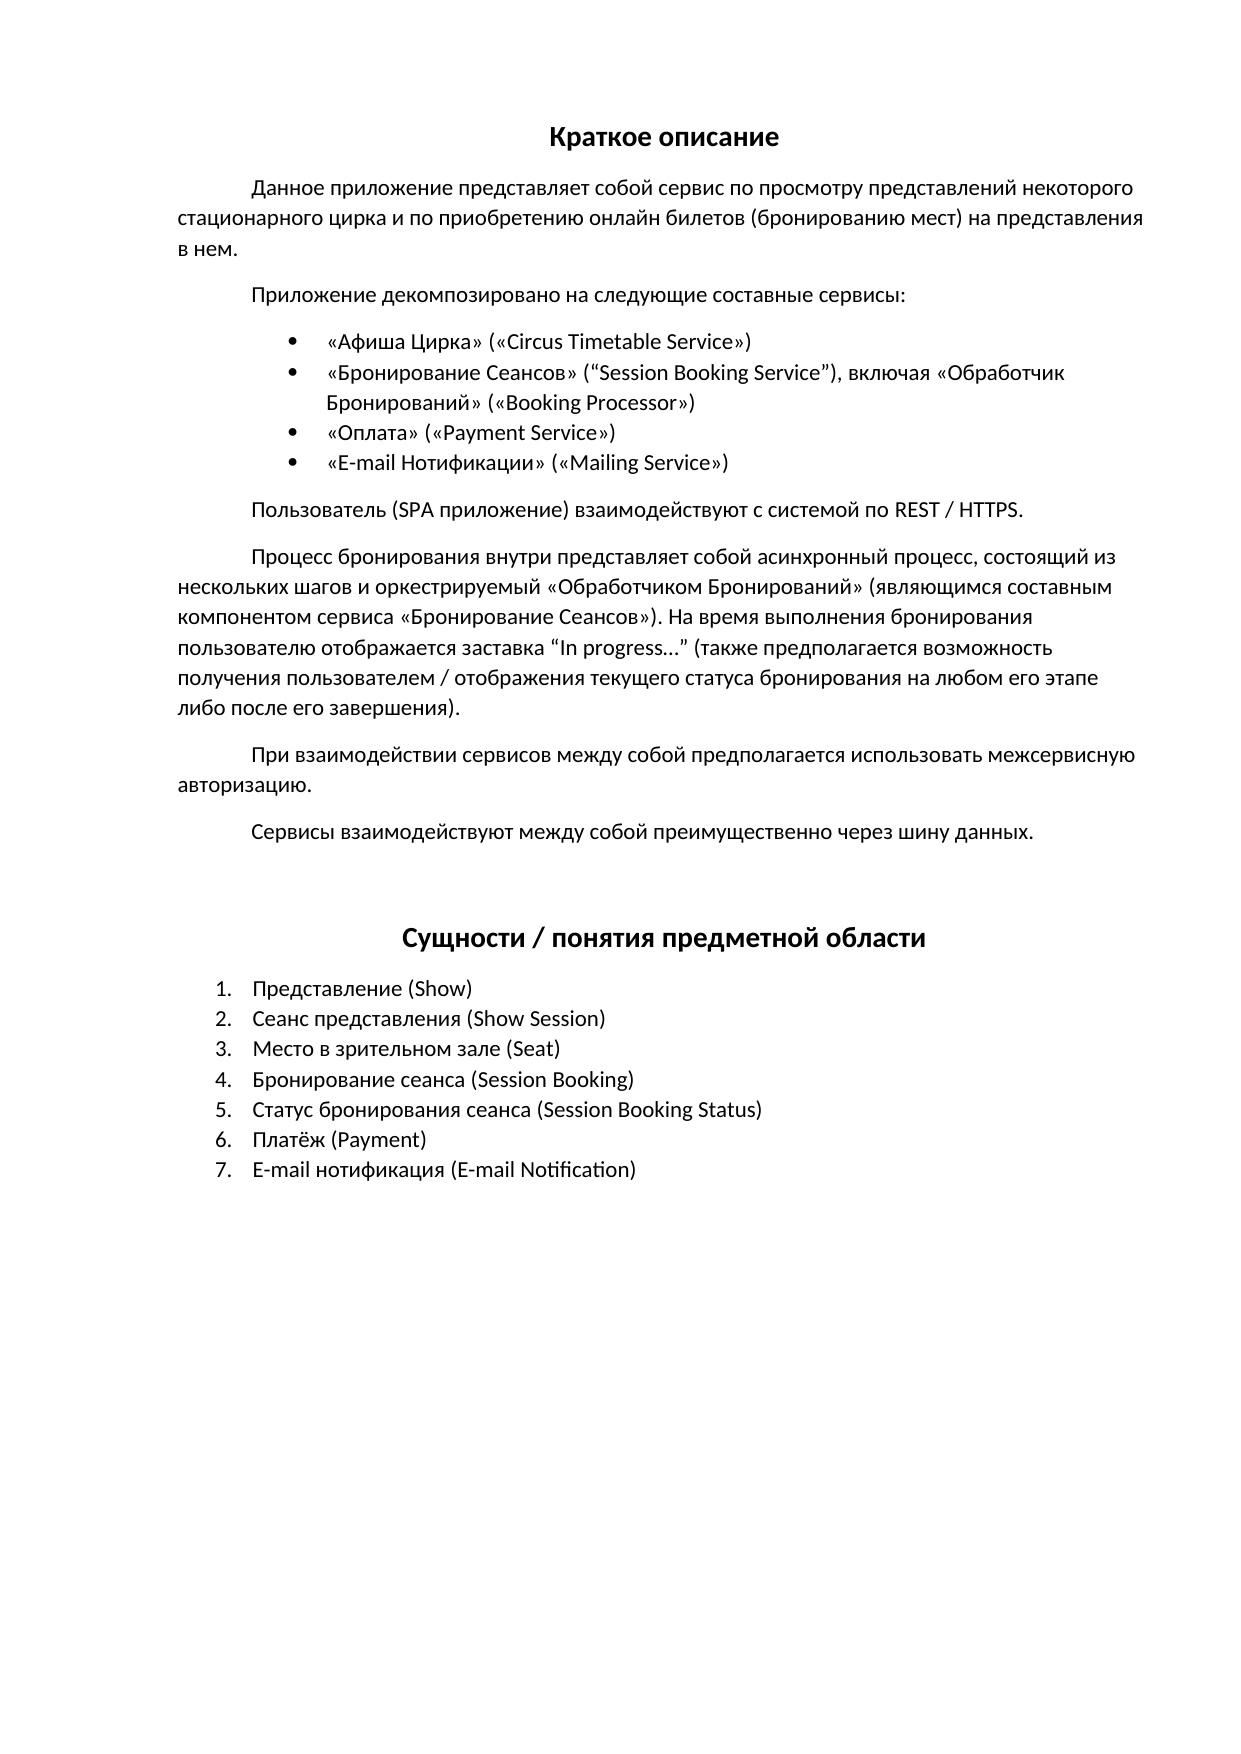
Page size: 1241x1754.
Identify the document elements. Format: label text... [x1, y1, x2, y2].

text Пользователь (SPA приложение) взаимодействуют с системой по REST / HTTPS. [177, 495, 1152, 523]
list «Афиша Цирка» («Circus Timetable Service») [288, 327, 1152, 355]
text Данное приложение представляет собой сервис по просмотру представлений некоторого стационарного цирка и по приобретению онлайн билетов (бронированию мест) на представления в нем. [177, 173, 1152, 262]
text Сущности / понятия предметной области [177, 919, 1152, 954]
list Место в зрительном зале (Seat) [215, 1034, 1152, 1062]
text Сервисы взаимодействуют между собой преимущественно через шину данных. [177, 817, 1152, 845]
list Бронирование сеанса (Session Booking) [215, 1065, 1152, 1093]
list «Оплата» («Payment Service») [288, 418, 1152, 446]
text Процесс бронирования внутри представляет собой асинхронный процесс, состоящий из нескольких шагов и оркестрируемый «Обработчиком Бронирований» (являющимся составным компонентом сервиса «Бронирование Сеансов»). На время выполнения бронирования пользователю отображается заставка “In progress…” (также предполагается возможность получения пользователем / отображения текущего статуса бронирования на любом его этапе либо после его завершения). [177, 542, 1152, 721]
text Приложение декомпозировано на следующие составные сервисы: [177, 281, 1152, 308]
text Краткое описание [177, 118, 1152, 154]
list E-mail нотификация (E-mail Notification) [215, 1155, 1152, 1183]
list Представление (Show) [215, 974, 1152, 1002]
text При взаимодействии сервисов между собой предполагается использовать межсервисную авторизацию. [177, 740, 1152, 798]
list «Бронирование Сеансов» (“Session Booking Service”), включая «Обработчик Бронирований» («Booking Processor») [288, 358, 1152, 416]
list Платёж (Payment) [215, 1125, 1152, 1153]
list Сеанс представления (Show Session) [215, 1004, 1152, 1032]
list «E-mail Нотификации» («Mailing Service») [288, 448, 1152, 476]
list Статус бронирования сеанса (Session Booking Status) [215, 1095, 1152, 1123]
